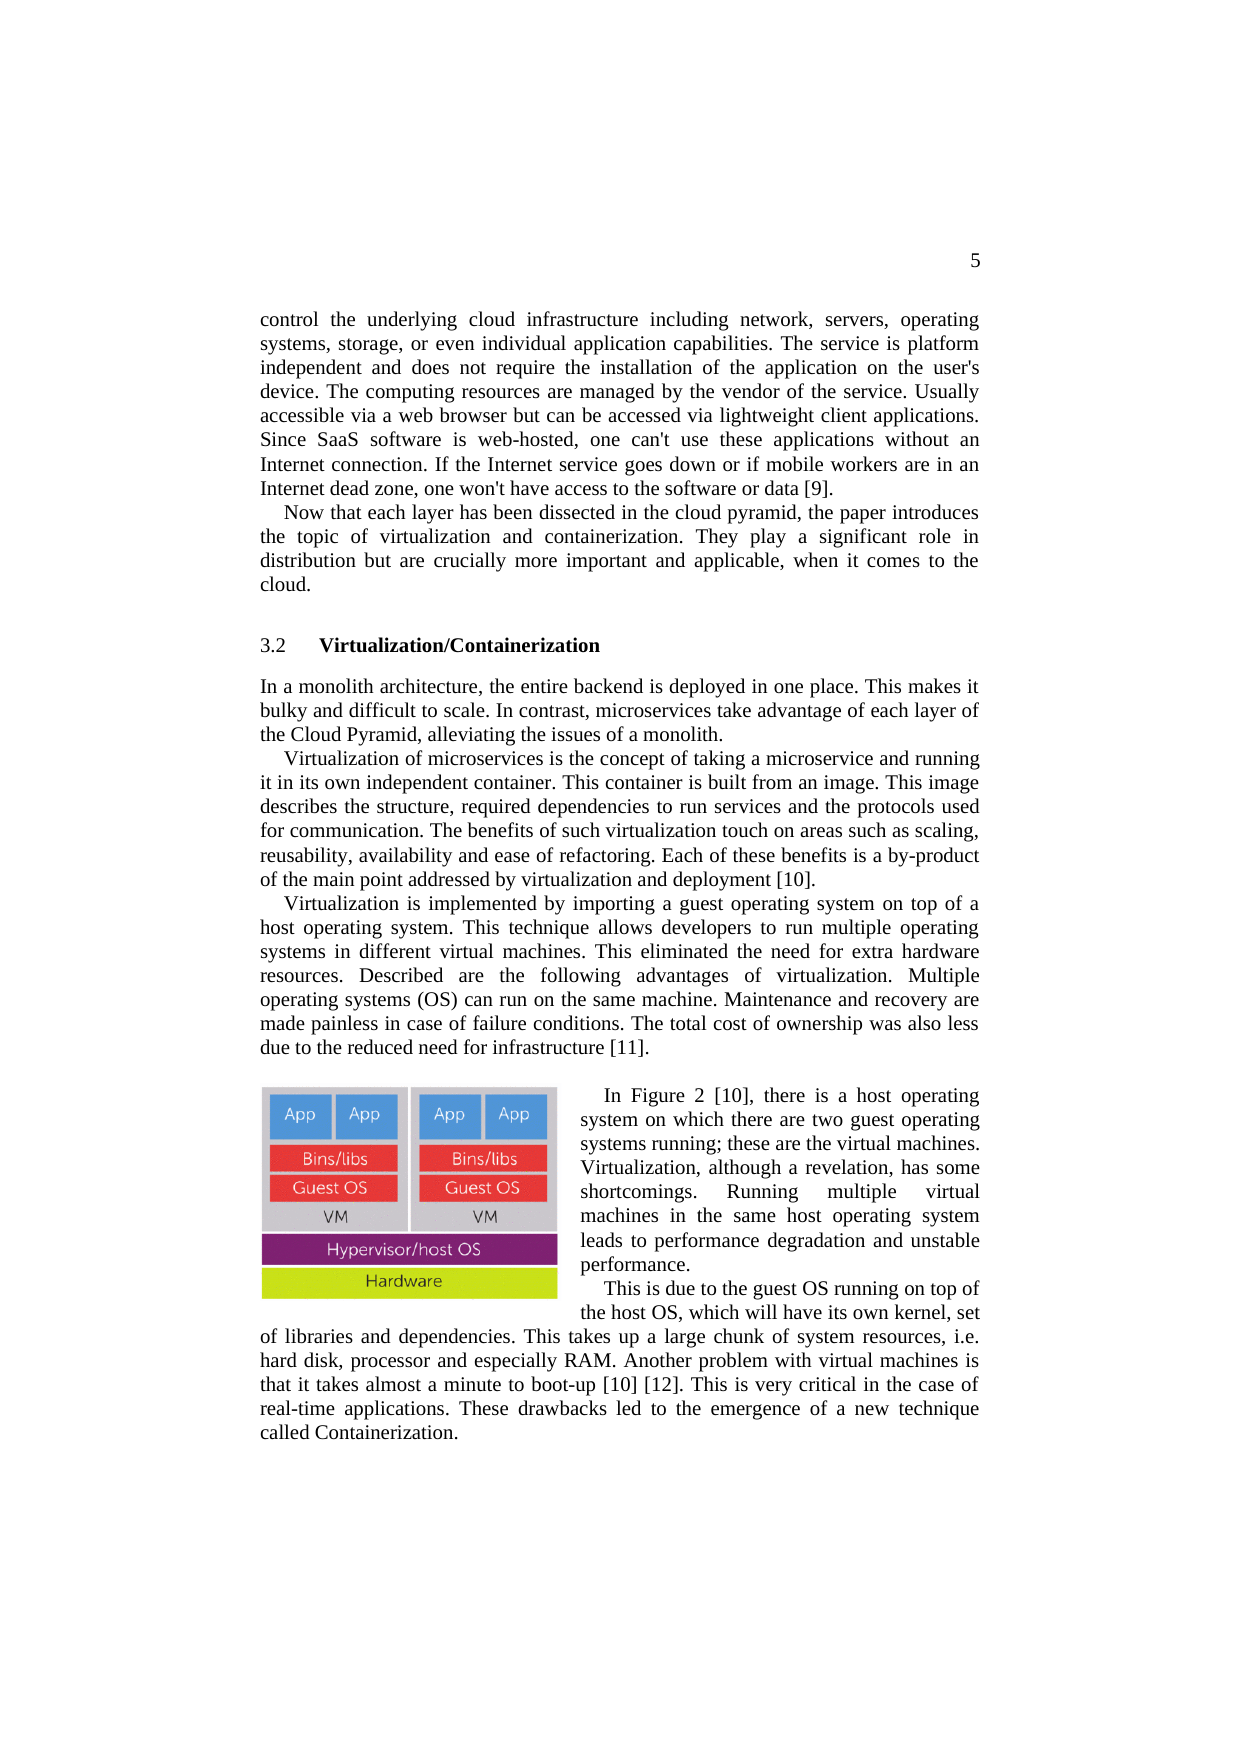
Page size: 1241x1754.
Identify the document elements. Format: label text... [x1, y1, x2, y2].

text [260, 307, 980, 499]
picture [259, 1083, 562, 1301]
text Virtualization is implemented by importing a guest operating system on top of a host operating system. This technique allows developers to run multiple operating systems in different virtual machines. This eliminated the need for extra hardware resources. Described are the following advantages of virtualization. Multiple operating systems (OS) can run on the same machine. Maintenance and recovery are made painless in case of failure conditions. The total cost of ownership was also less due to the reduced need for infrastructure [11]. [260, 891, 980, 1059]
text This is due to the guest OS running on top of the host OS, which will have its own kernel, set of libraries and dependencies. This takes up a large chunk of system resources, i.e. hard disk, processor and especially RAM. Another problem with virtual machines is that it takes almost a minute to boot-up [10] [12]. This is very critical in the case of real-time applications. These drawbacks led to the emergence of a new technique called Containerization. [260, 1276, 980, 1444]
list Virtualization/Containerization [260, 633, 980, 657]
text In a monolith architecture, the entire backend is deployed in one place. This makes it bulky and difficult to scale. In contrast, microservices take advantage of each layer of the Cloud Pyramid, alleviating the issues of a monolith. [260, 674, 980, 746]
text Now that each layer has been dissected in the cloud pyramid, the paper introduces the topic of virtualization and containerization. They play a significant role in distribution but are crucially more important and applicable, when it comes to the cloud. [260, 499, 980, 596]
text Virtualization of microservices is the concept of taking a microservice and running it in its own independent container. This container is built from an image. This image describes the structure, required dependencies to run services and the protocols used for communication. The benefits of such virtualization touch on areas such as scaling, reusability, availability and ease of refactoring. Each of these benefits is a by-product of the main point addressed by virtualization and deployment [10]. [260, 746, 980, 891]
text In Figure 2 [10], there is a host operating system on which there are two guest operating systems running; these are the virtual machines. Virtualization, although a revelation, has some shortcomings. Running multiple virtual machines in the same host operating system leads to performance degradation and unstable performance. [562, 1083, 980, 1276]
